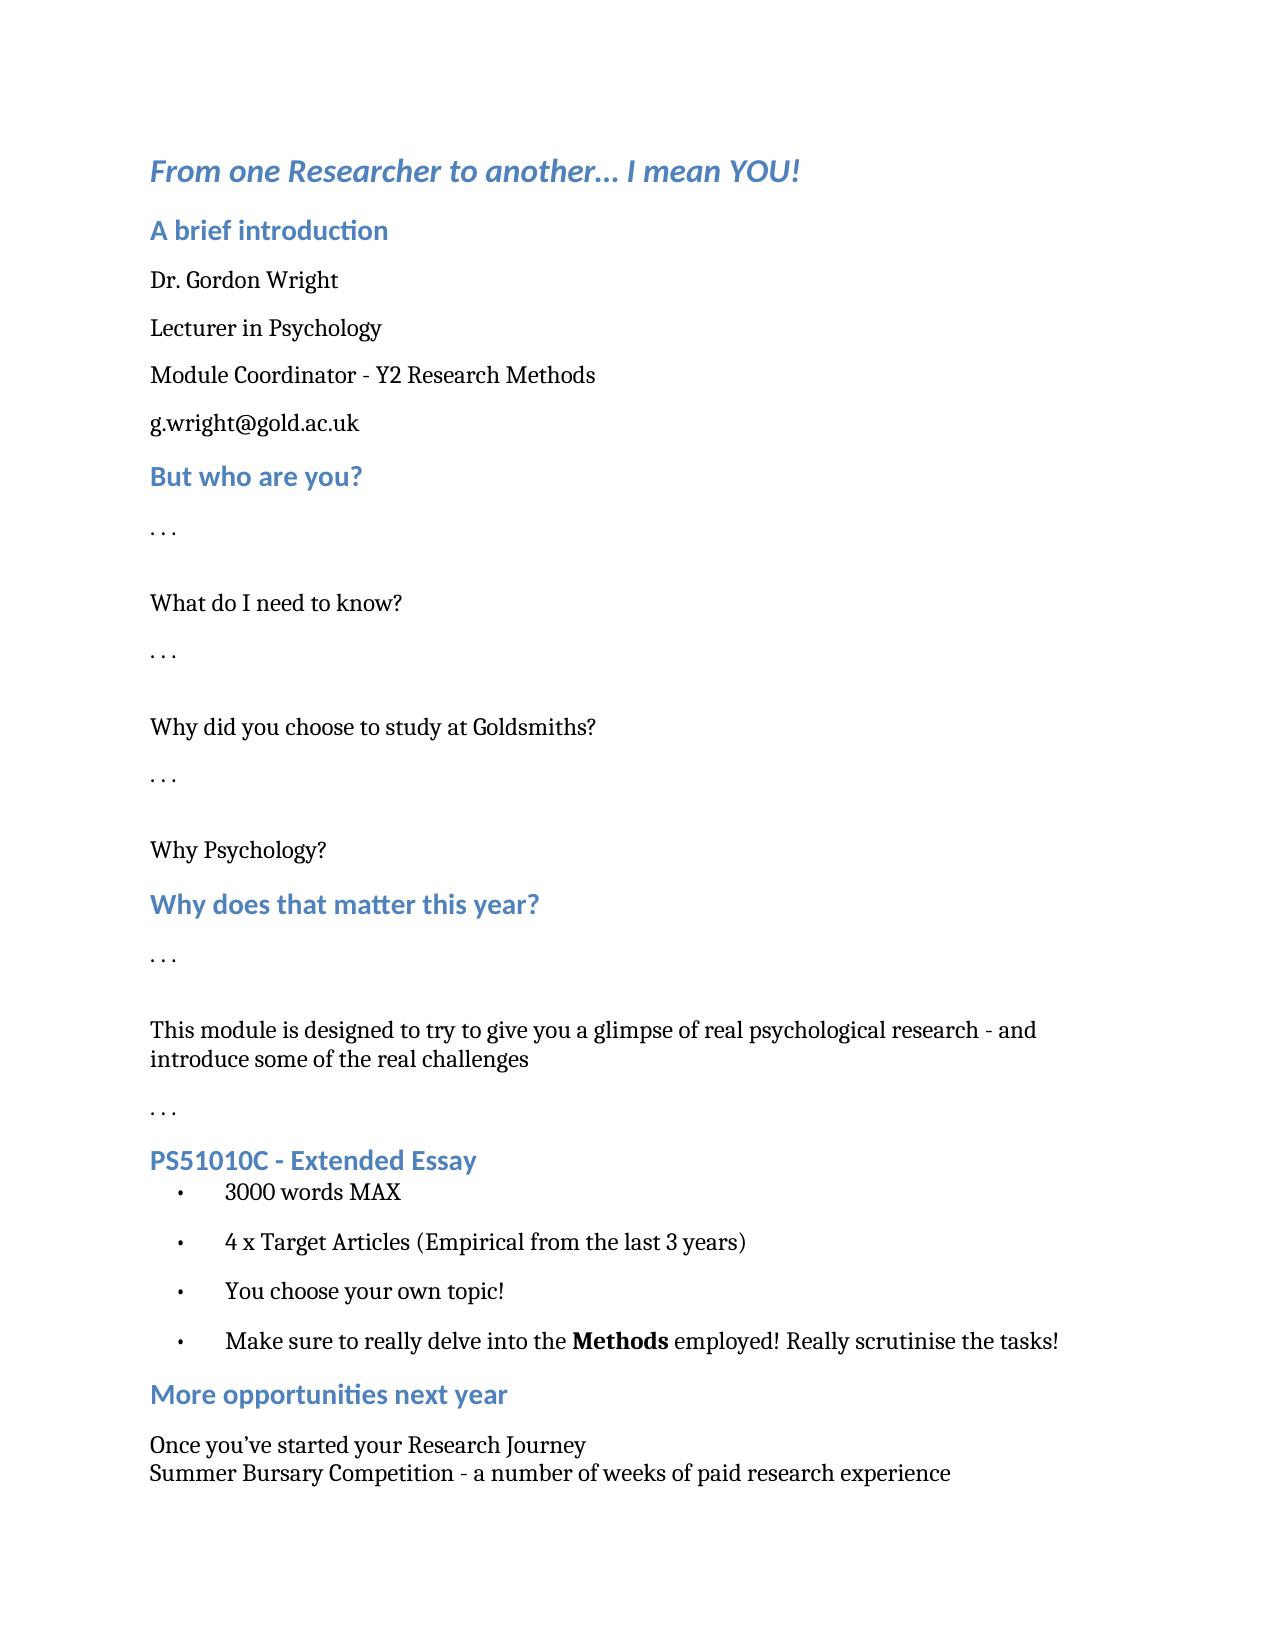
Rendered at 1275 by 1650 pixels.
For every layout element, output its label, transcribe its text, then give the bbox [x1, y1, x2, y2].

text g.wright@gold.ac.uk [150, 408, 1125, 437]
list Make sure to really delve into the Methods employed! Really scrutinise the tasks! [175, 1327, 1125, 1355]
text . . . [150, 940, 1125, 969]
subtitle A brief introduction [150, 212, 1125, 247]
subtitle More opportunities next year [150, 1376, 1125, 1412]
subtitle From one Researcher to another… I mean YOU! [150, 150, 1125, 191]
list You choose your own topic! [175, 1277, 1125, 1306]
list 4 x Target Articles (Empirical from the last 3 years) [175, 1227, 1125, 1256]
text Why Psychology? [150, 807, 1125, 865]
subtitle But who are you? [150, 458, 1125, 494]
text Module Coordinator - Y2 Research Methods [150, 361, 1125, 390]
text Lecturer in Psychology [150, 313, 1125, 342]
text . . . [150, 636, 1125, 665]
list 3000 words MAX [175, 1178, 1125, 1207]
subtitle PS51010C - Extended Essay [150, 1142, 1125, 1178]
text Once you’ve started your Research Journey Summer Bursary Competition - a number of weeks of paid research experience [150, 1431, 1125, 1488]
text . . . [150, 1093, 1125, 1121]
text Why did you choose to study at Goldsmiths? [150, 684, 1125, 741]
subtitle Why does that matter this year? [150, 886, 1125, 921]
text Dr. Gordon Wright [150, 266, 1125, 295]
text . . . [150, 760, 1125, 789]
text . . . [150, 512, 1125, 541]
text This module is designed to try to give you a glimpse of real psychological research - and introduce some of the real challenges [150, 988, 1125, 1074]
text What do I need to know? [150, 560, 1125, 617]
